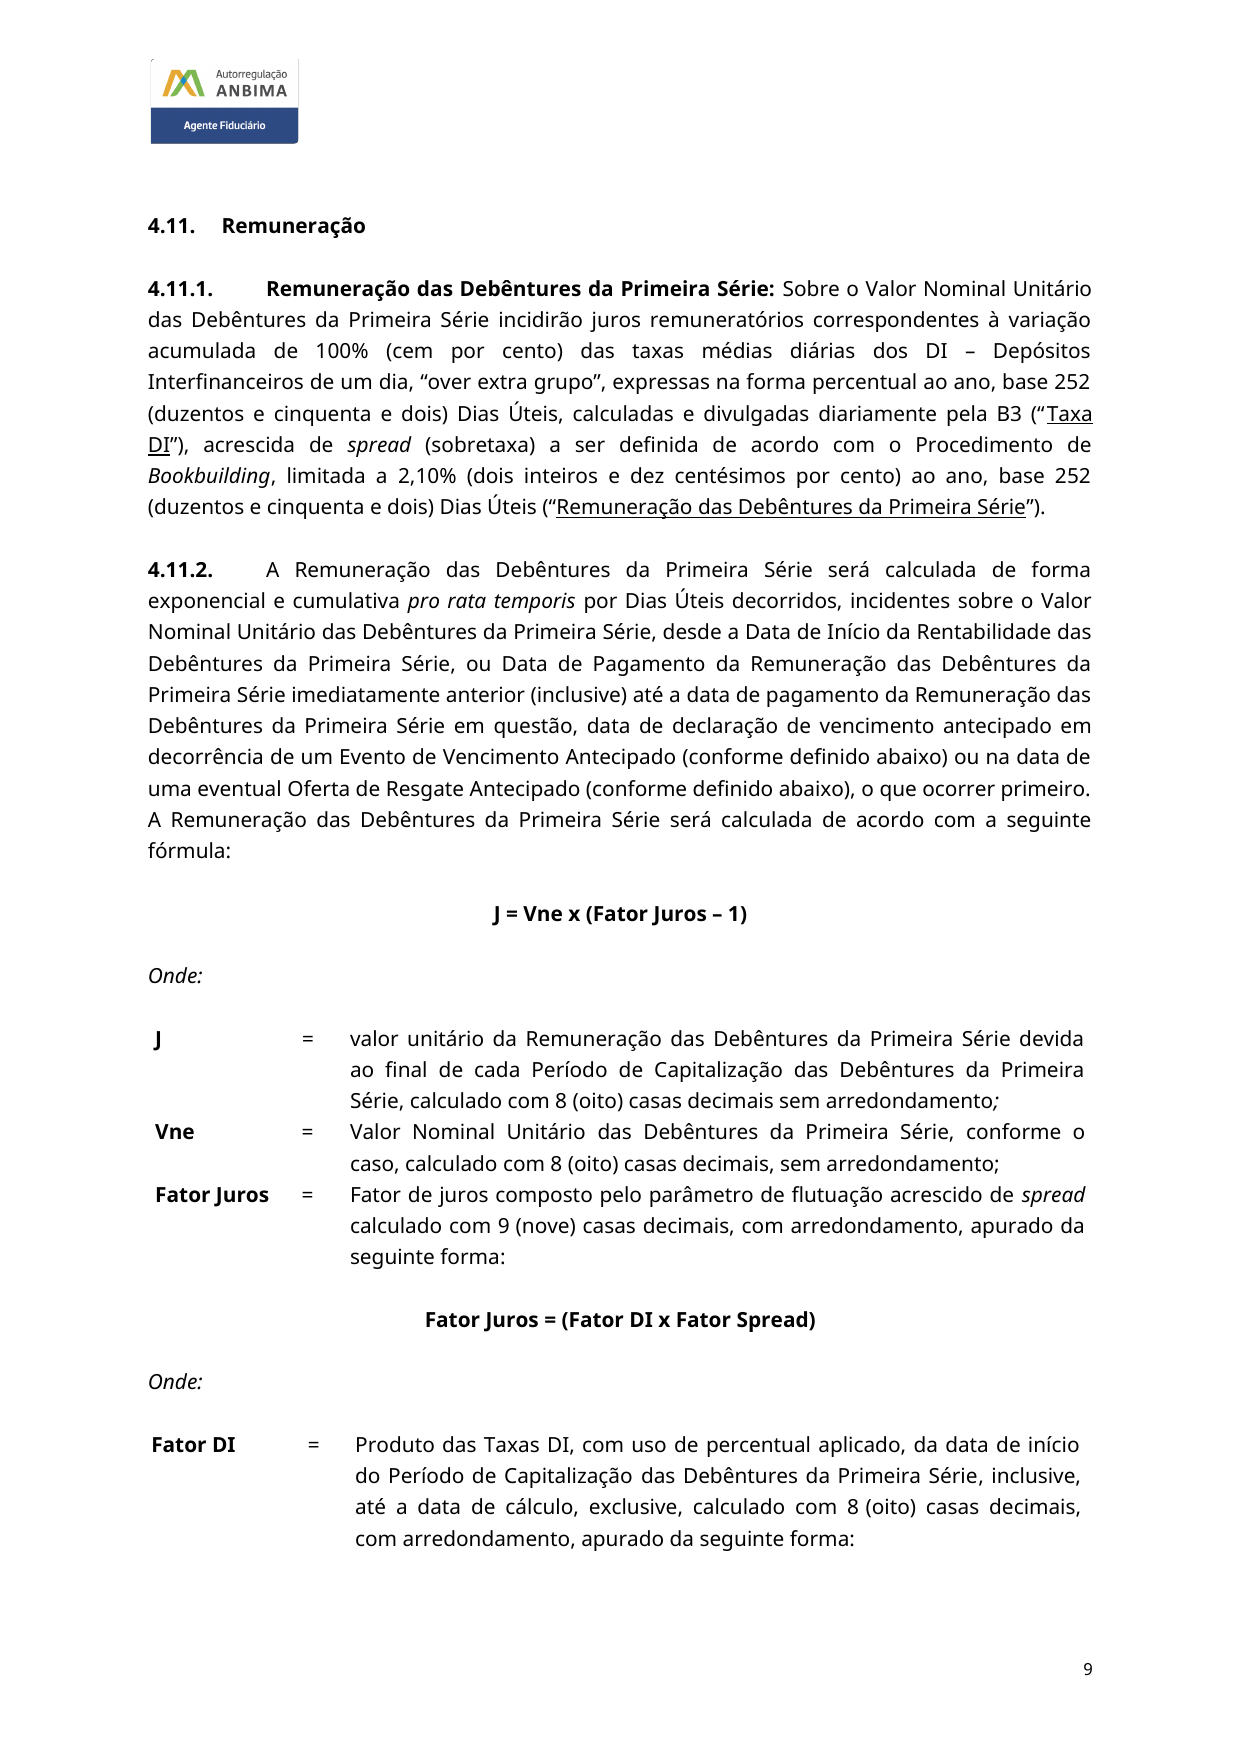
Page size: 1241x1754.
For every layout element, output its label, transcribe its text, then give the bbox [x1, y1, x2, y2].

table_header valor unitário da Remuneração das Debêntures da Primeira Série devida ao final de cada Período de Capitalização das Debêntures da Primeira Série, calculado com 8 (oito) casas decimais sem arredondamento; [343, 1021, 1092, 1115]
table_cell Valor Nominal Unitário das Debêntures da Primeira Série, conforme o caso, calculado com 8 (oito) casas decimais, sem arredondamento; [343, 1115, 1092, 1177]
text J = Vne x (Fator Juros – 1) [148, 896, 1092, 927]
table_cell Fator de juros composto pelo parâmetro de flutuação acrescido de spread calculado com 9 (nove) casas decimais, com arredondamento, apurado da seguinte forma: [343, 1177, 1092, 1271]
text Onde: [148, 1365, 1092, 1396]
table_header J [148, 1021, 294, 1115]
table_cell Vne [148, 1115, 294, 1177]
table_header = [294, 1021, 342, 1115]
table_header Produto das Taxas DI, com uso de percentual aplicado, da data de início do Período de Capitalização das Debêntures da Primeira Série, inclusive, até a data de cálculo, exclusive, calculado com 8 (oito) casas decimais, com arredondamento, apurado da seguinte forma: [348, 1427, 1088, 1552]
list Remuneração [148, 208, 1092, 240]
picture [150, 59, 299, 144]
table_header Fator DI [144, 1427, 300, 1552]
text Onde: [148, 958, 1092, 990]
list Remuneração das Debêntures da Primeira Série: Sobre o Valor Nominal Unitário das Debêntures da Primeira Série incidirão juros remuneratórios correspondentes à variação acumulada de 100% (cem por cento) das taxas médias diárias dos DI – Depósitos Interfinanceiros de um dia, “over extra grupo”, expressas na forma percentual ao ano, base 252 (duzentos e cinquenta e dois) Dias Úteis, calculadas e divulgadas diariamente pela B3 (“Taxa DI”), acrescida de spread (sobretaxa) a ser definida de acordo com o Procedimento de Bookbuilding, limitada a 2,10% (dois inteiros e dez centésimos por cento) ao ano, base 252 (duzentos e cinquenta e dois) Dias Úteis (“Remuneração das Debêntures da Primeira Série”). [148, 271, 1092, 521]
table_cell = [294, 1115, 342, 1177]
list A Remuneração das Debêntures da Primeira Série será calculada de forma exponencial e cumulativa pro rata temporis por Dias Úteis decorridos, incidentes sobre o Valor Nominal Unitário das Debêntures da Primeira Série, desde a Data de Início da Rentabilidade das Debêntures da Primeira Série, ou Data de Pagamento da Remuneração das Debêntures da Primeira Série imediatamente anterior (inclusive) até a data de pagamento da Remuneração das Debêntures da Primeira Série em questão, data de declaração de vencimento antecipado em decorrência de um Evento de Vencimento Antecipado (conforme definido abaixo) ou na data de uma eventual Oferta de Resgate Antecipado (conforme definido abaixo), o que ocorrer primeiro. A Remuneração das Debêntures da Primeira Série será calculada de acordo com a seguinte fórmula: [148, 552, 1092, 865]
text Fator Juros = (Fator DI x Fator Spread) [148, 1302, 1092, 1333]
table_header = [300, 1427, 348, 1552]
table_cell Fator Juros [148, 1177, 294, 1271]
table_cell = [294, 1177, 342, 1271]
